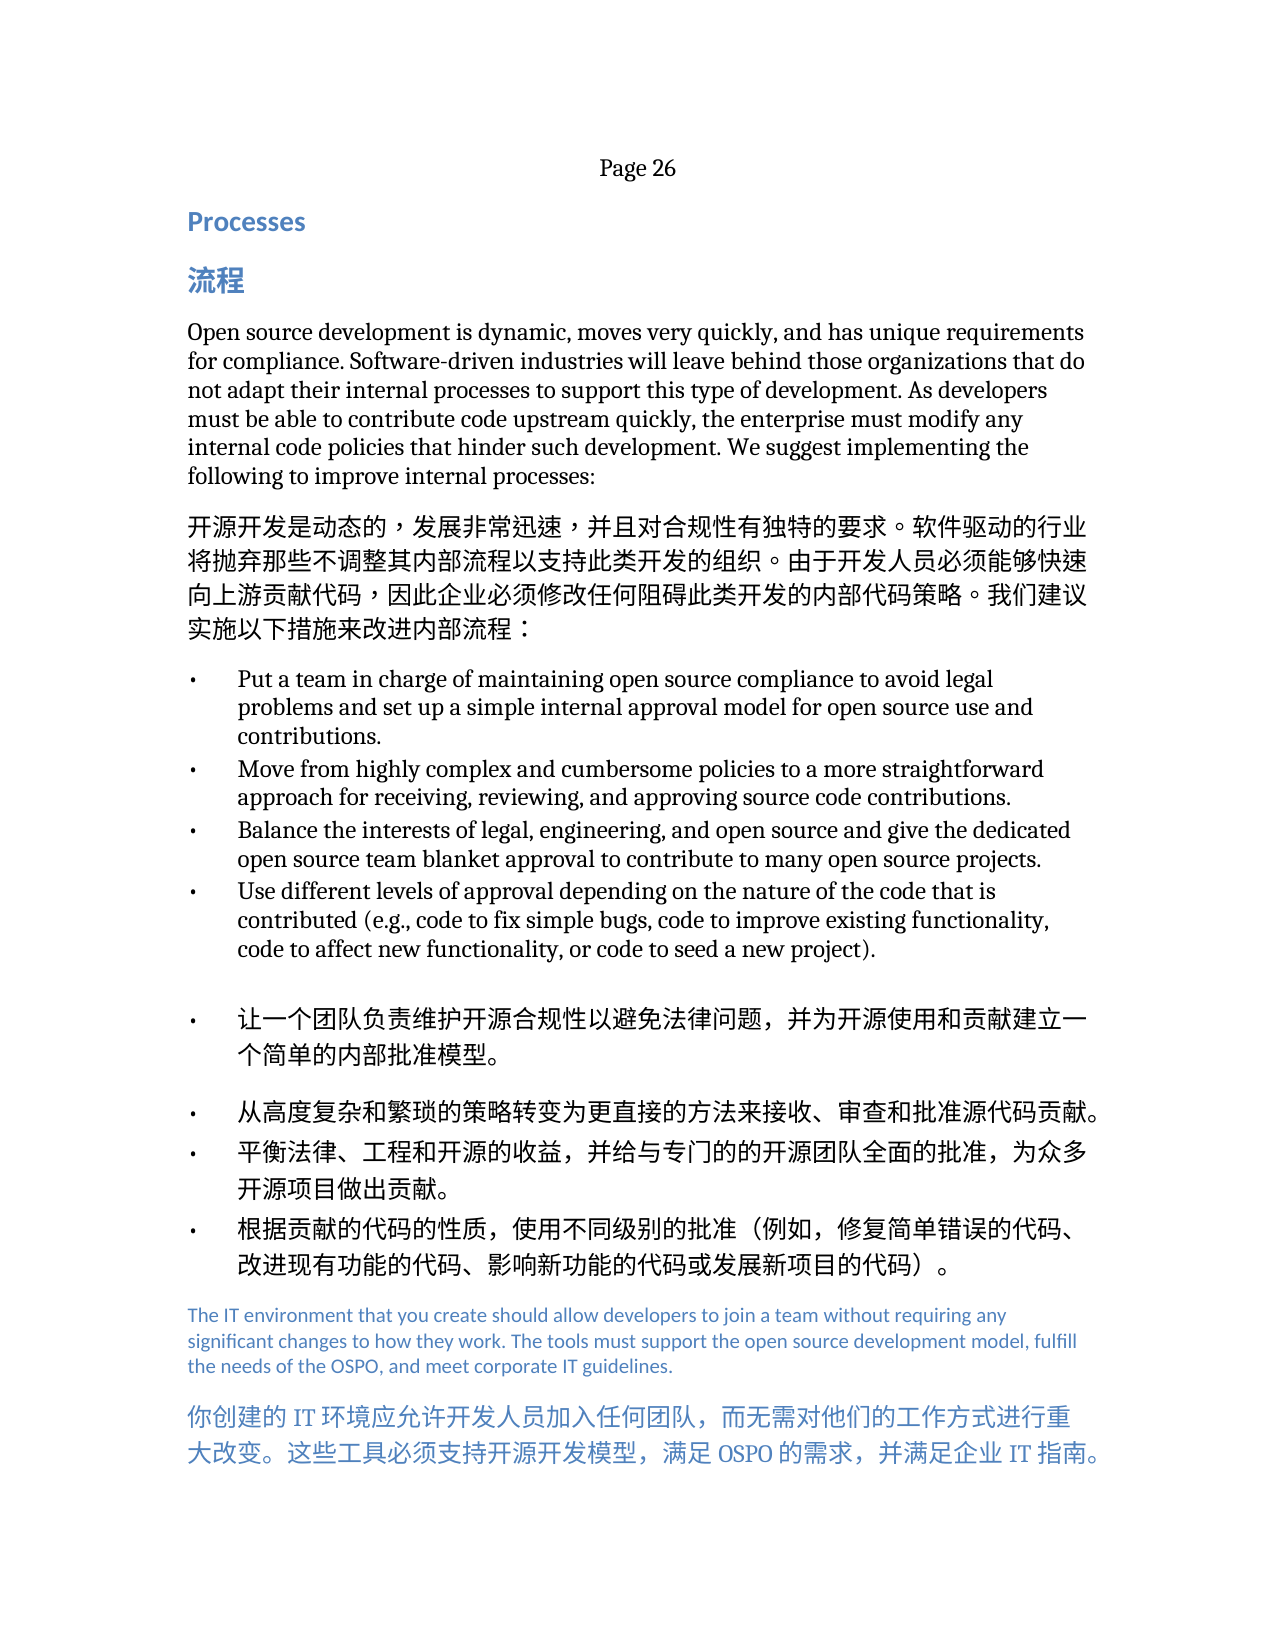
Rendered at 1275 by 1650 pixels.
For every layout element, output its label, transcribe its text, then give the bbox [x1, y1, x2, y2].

list 根据贡献的代码的性质，使用不同级别的批准（例如，修复简单错误的代码、改进现有功能的代码、影响新功能的代码或发展新项目的代码）。 [187, 1209, 1087, 1282]
text Page 26 [187, 154, 1087, 182]
list Put a team in charge of maintaining open source compliance to avoid legal problems and set up a simple internal approval model for open source use and contributions. [187, 664, 1087, 751]
list 让一个团队负责维护开源合规性以避免法律问题，并为开源使用和贡献建立一个简单的内部批准模型。 [187, 999, 1087, 1072]
subtitle 流程 [187, 260, 1087, 299]
text 你创建的 IT 环境应允许开发人员加入任何团队，而无需对他们的工作方式进行重大改变。这些工具必须支持开源开发模型，满足 OSPO 的需求，并满足企业 IT 指南。 [187, 1397, 1087, 1470]
list Move from highly complex and cumbersome policies to a more straightforward approach for receiving, reviewing, and approving source code contributions. [187, 754, 1087, 812]
text Open source development is dynamic, moves very quickly, and has unique requirements for compliance. Software-driven industries will leave behind those organizations that do not adapt their internal processes to support this type of development. As developers must be able to contribute code upstream quickly, the enterprise must modify any internal code policies that hinder such development. We suggest implementing the following to improve internal processes: [187, 318, 1087, 491]
text The IT environment that you create should allow developers to join a team without requiring any significant changes to how they work. The tools must support the open source development model, fulfill the needs of the OSPO, and meet corporate IT guidelines. [187, 1302, 1087, 1379]
list 从高度复杂和繁琐的策略转变为更直接的方法来接收、审查和批准源代码贡献。 [187, 1093, 1087, 1129]
list Use different levels of approval depending on the nature of the code that is contributed (e.g., code to fix simple bugs, code to improve existing functionality, code to affect new functionality, or code to seed a new project). [187, 877, 1087, 963]
list Balance the interests of legal, engineering, and open source and give the dedicated open source team blanket approval to contribute to many open source projects. [187, 816, 1087, 873]
list 平衡法律、工程和开源的收益，并给与专门的的开源团队全面的批准，为众多开源项目做出贡献。 [187, 1133, 1087, 1205]
subtitle Processes [187, 203, 1087, 239]
text 开源开发是动态的，发展非常迅速，并且对合规性有独特的要求。软件驱动的行业将抛弃那些不调整其内部流程以支持此类开发的组织。由于开发人员必须能够快速向上游贡献代码，因此企业必须修改任何阻碍此类开发的内部代码策略。我们建议实施以下措施来改进内部流程： [187, 509, 1087, 646]
